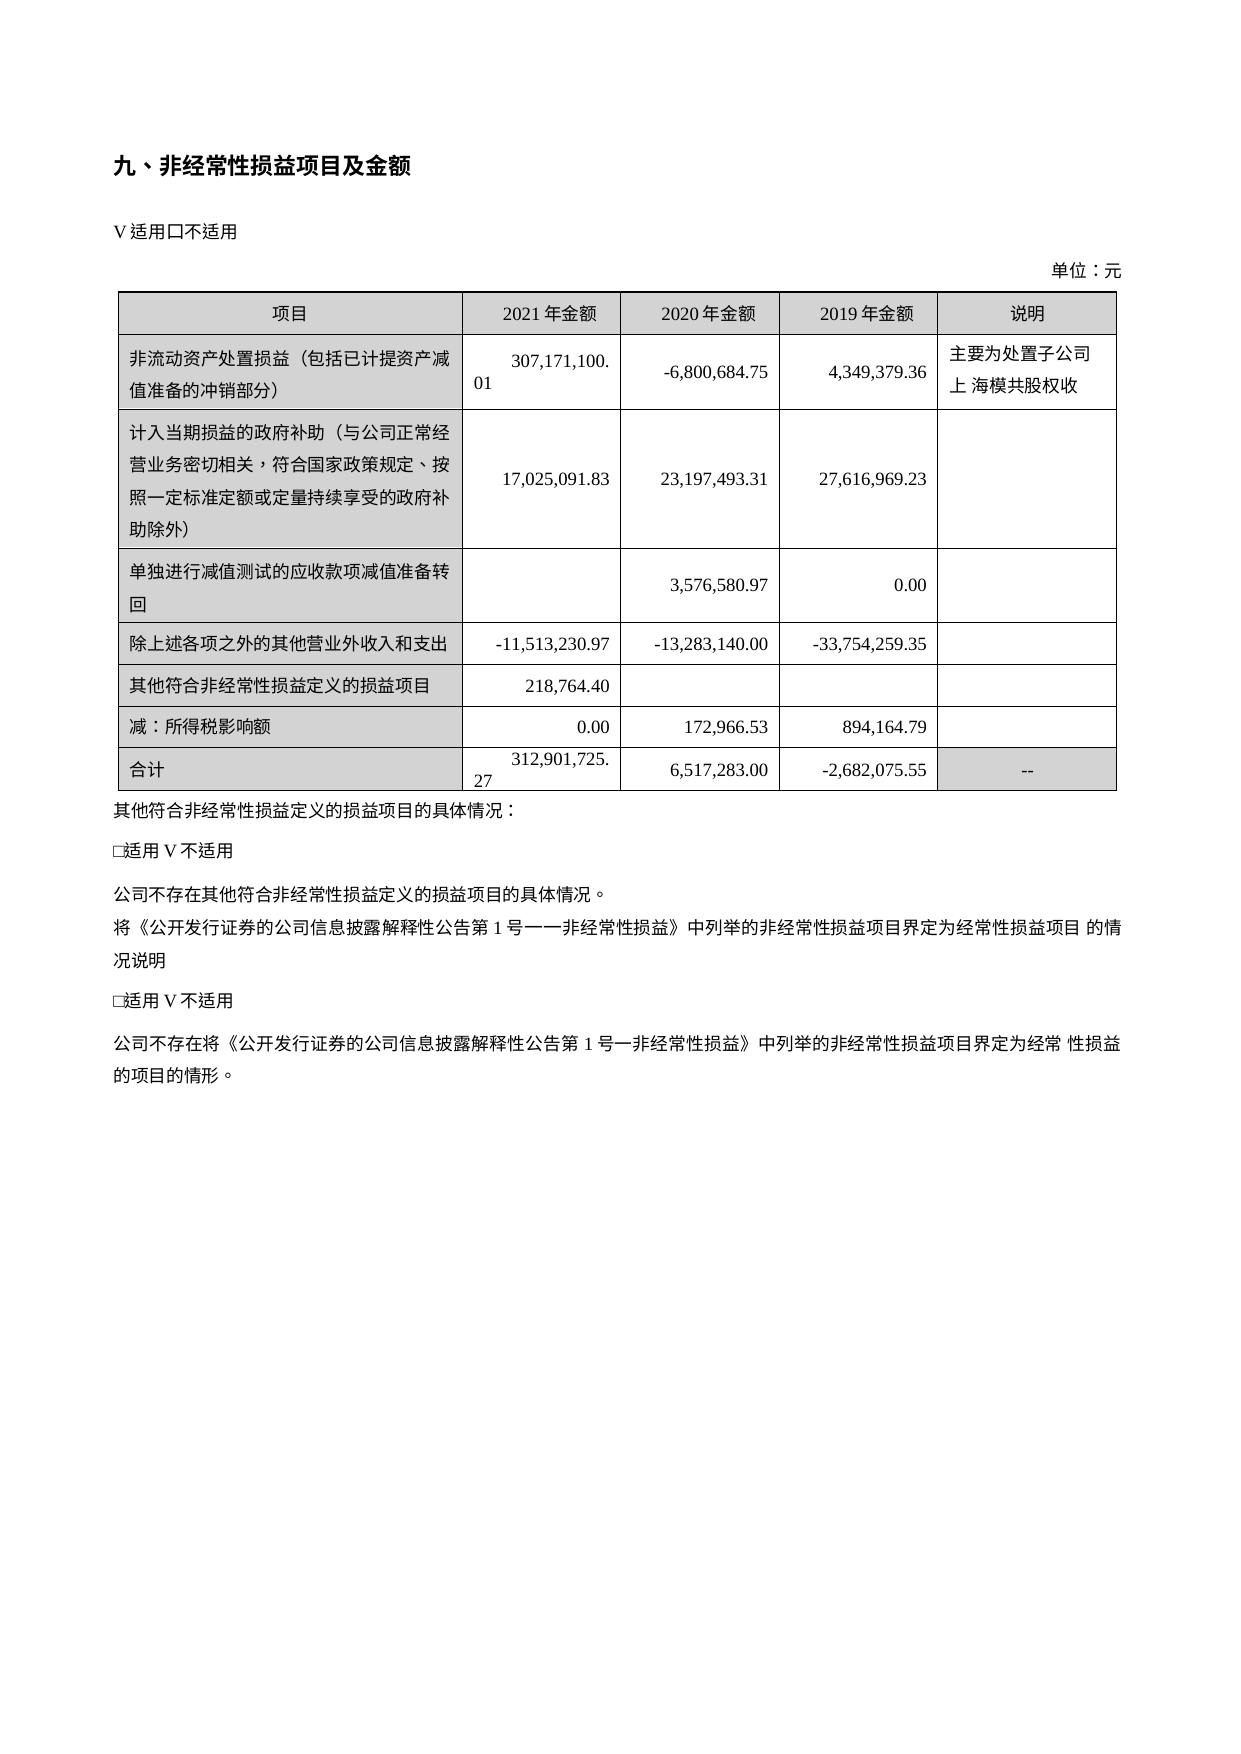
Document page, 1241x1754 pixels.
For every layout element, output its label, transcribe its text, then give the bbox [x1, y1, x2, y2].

table_cell -13,283,140.00 [621, 623, 779, 664]
text 其他符合非经常性损益定义的损益项目的具体情况： [113, 791, 1122, 824]
table_cell -- [938, 748, 1116, 790]
table_cell 计入当期损益的政府补助（与公司正常经 营业务密切相关，符合国家政策规定、按 照一定标准定额或定量持续享受的政府补 助除外） [119, 410, 462, 547]
table_cell -6,800,684.75 [621, 335, 779, 408]
table_cell 172,966.53 [621, 707, 779, 747]
table_cell 17,025,091.83 [463, 410, 620, 547]
table_header 2020年金额 [621, 293, 779, 334]
table_cell [463, 549, 620, 622]
table_cell 894,164.79 [780, 707, 937, 747]
table_cell 6,517,283.00 [621, 748, 779, 790]
table_cell [938, 707, 1116, 747]
table_header 2021年金额 [463, 293, 620, 334]
table_cell 23,197,493.31 [621, 410, 779, 547]
table_header 2019年金额 [780, 293, 937, 334]
table_cell 3,576,580.97 [621, 549, 779, 622]
text 单位：元 [113, 259, 1122, 283]
table_header 项目 [119, 293, 462, 334]
table_cell 312,901,725.27 [463, 748, 620, 790]
table_cell [938, 549, 1116, 622]
table_cell 单独进行减值测试的应收款项减值准备转 回 [119, 549, 462, 622]
table_cell 主要为处置子公司上 海模共股权收益。 [938, 335, 1116, 408]
table_cell 其他符合非经常性损益定义的损益项目 [119, 665, 462, 706]
table_cell 非流动资产处置损益（包括已计提资产减 值准备的冲销部分） [119, 335, 462, 408]
subtitle 九、非经常性损益项目及金额 [113, 150, 1122, 181]
table_cell 合计 [119, 748, 462, 790]
text □适用V不适用 [113, 989, 1122, 1013]
table_cell [938, 623, 1116, 664]
table_cell 4,349,379.36 [780, 335, 937, 408]
text 将《公开发行证券的公司信息披露解释性公告第1号一一非经常性损益》中列举的非经常性损益项目界定为经常性损益项目 的情况说明 [113, 908, 1122, 974]
table_cell 307,171,100.01 [463, 335, 620, 408]
table_cell 218,764.40 [463, 665, 620, 706]
table_header 说明 [938, 293, 1116, 334]
table_cell 除上述各项之外的其他营业外收入和支出 [119, 623, 462, 664]
table_cell 减：所得税影响额 [119, 707, 462, 747]
table_cell 27,616,969.23 [780, 410, 937, 547]
text 公司不存在其他符合非经常性损益定义的损益项目的具体情况。 [113, 875, 1122, 908]
table_cell 0.00 [780, 549, 937, 622]
table_cell [938, 410, 1116, 547]
text 公司不存在将《公开发行证券的公司信息披露解释性公告第1号一非经常性损益》中列举的非经常性损益项目界定为经常 性损益的项目的情形。 [113, 1025, 1122, 1089]
table_cell 0.00 [463, 707, 620, 747]
table_cell [938, 665, 1116, 706]
text V适用口不适用 [113, 219, 1122, 244]
text □适用V不适用 [113, 839, 1122, 863]
table_cell [780, 665, 937, 706]
table_cell -33,754,259.35 [780, 623, 937, 664]
table_cell [621, 665, 779, 706]
table_cell -2,682,075.55 [780, 748, 937, 790]
table_cell -11,513,230.97 [463, 623, 620, 664]
